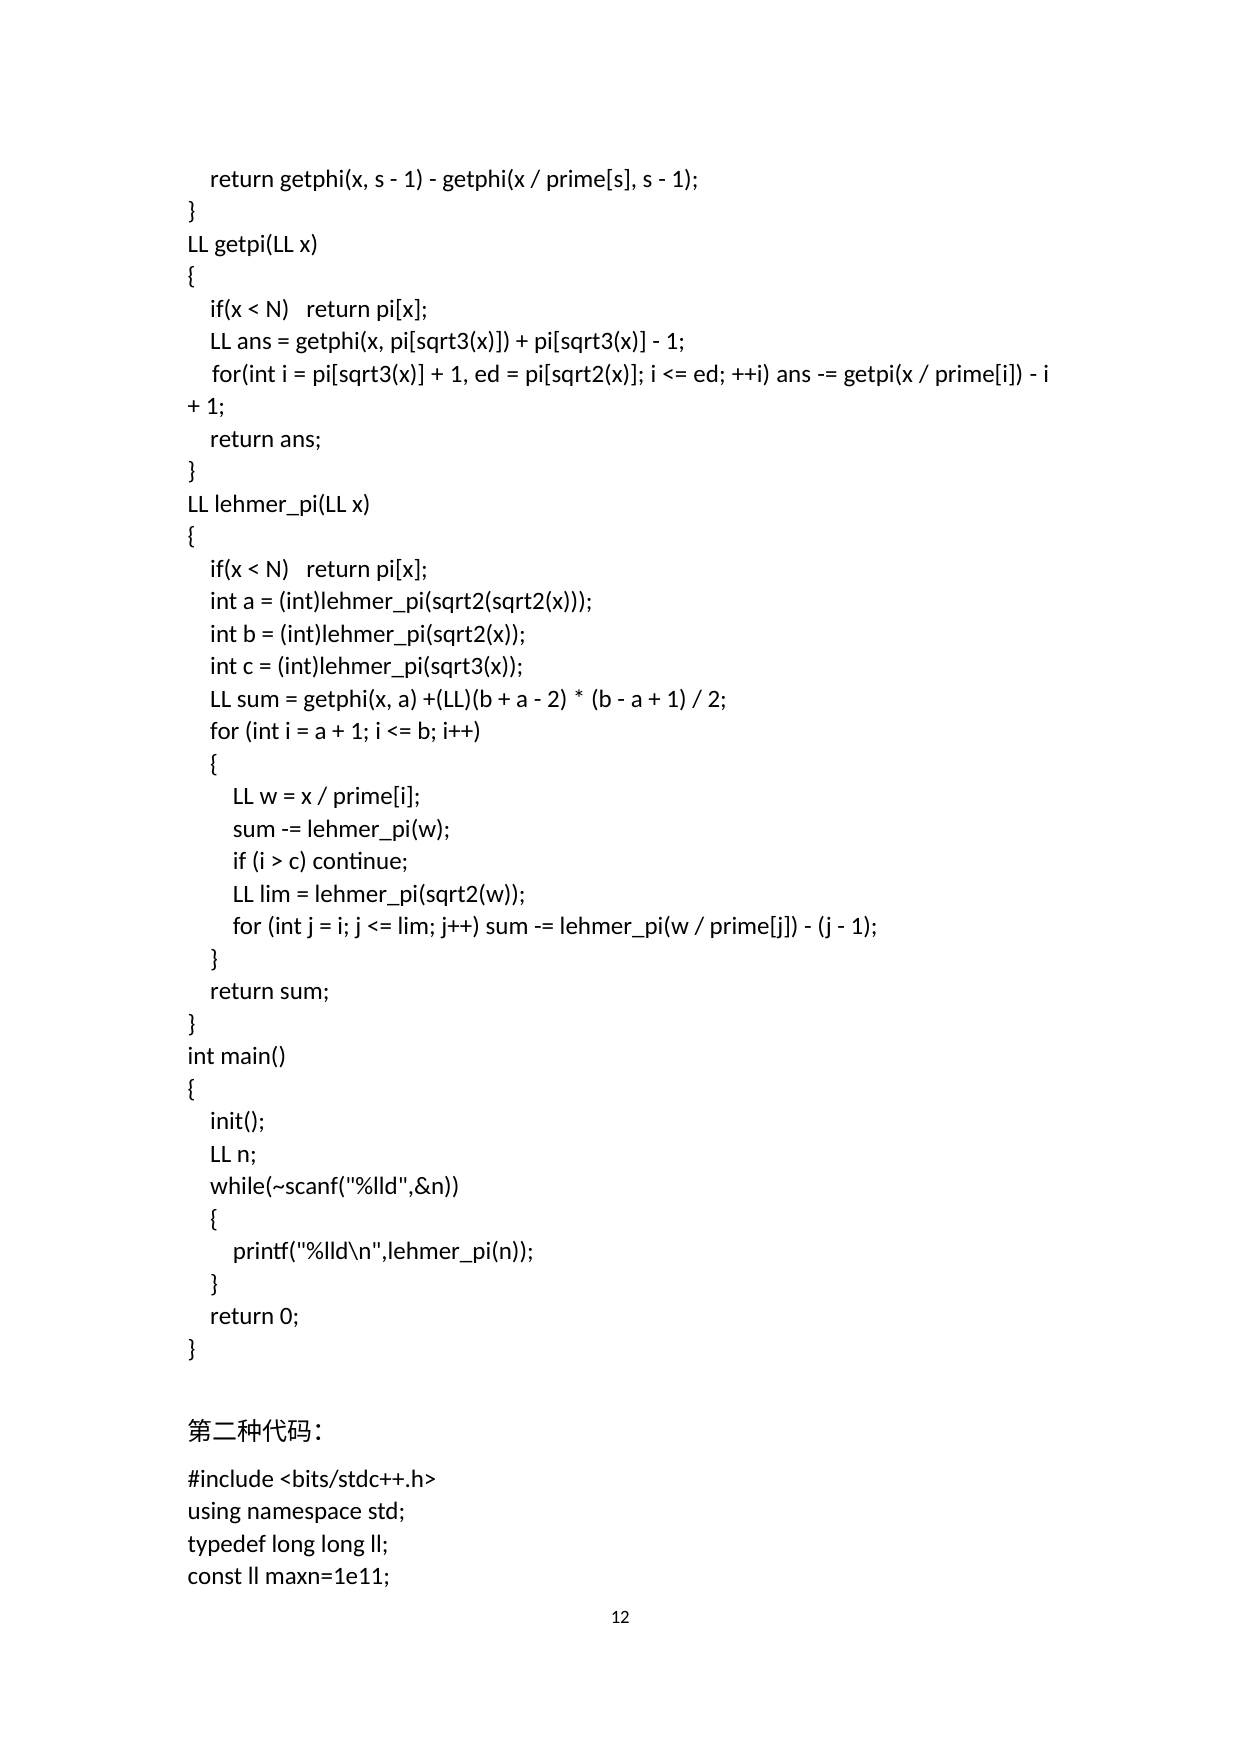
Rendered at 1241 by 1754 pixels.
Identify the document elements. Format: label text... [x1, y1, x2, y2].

text sum -= lehmer_pi(w); [187, 812, 1053, 844]
text } [187, 454, 1053, 487]
text 第二种代码： [187, 1397, 1053, 1462]
text for (int i = a + 1; i <= b; i++) [187, 714, 1053, 747]
text } [187, 1267, 1053, 1299]
text while(~scanf("%lld",&n)) [187, 1169, 1053, 1202]
text return getphi(x, s - 1) - getphi(x / prime[s], s - 1); [187, 162, 1053, 194]
text if(x < N) return pi[x]; [187, 552, 1053, 584]
text int a = (int)lehmer_pi(sqrt2(sqrt2(x))); [187, 584, 1053, 617]
text init(); [187, 1104, 1053, 1137]
text { [187, 1202, 1053, 1234]
text for (int j = i; j <= lim; j++) sum -= lehmer_pi(w / prime[j]) - (j - 1); [187, 909, 1053, 942]
text LL getpi(LL x) [187, 227, 1053, 259]
text int main() [187, 1039, 1053, 1072]
text if(x < N) return pi[x]; [187, 292, 1053, 324]
text if (i > c) continue; [187, 844, 1053, 877]
text return ans; [187, 422, 1053, 454]
text LL ans = getphi(x, pi[sqrt3(x)]) + pi[sqrt3(x)] - 1; [187, 324, 1053, 357]
text for(int i = pi[sqrt3(x)] + 1, ed = pi[sqrt2(x)]; i <= ed; ++i) ans -= getpi(x / prime[i]) - i + 1; [187, 357, 1053, 422]
text using namespace std; [187, 1494, 1053, 1527]
text { [187, 259, 1053, 292]
text LL n; [187, 1137, 1053, 1169]
text { [187, 519, 1053, 552]
text int b = (int)lehmer_pi(sqrt2(x)); [187, 617, 1053, 649]
text LL w = x / prime[i]; [187, 779, 1053, 812]
text { [187, 747, 1053, 779]
text printf("%lld\n",lehmer_pi(n)); [187, 1234, 1053, 1267]
text } [187, 1007, 1053, 1039]
text { [187, 1072, 1053, 1104]
text const ll maxn=1e11; [187, 1559, 1053, 1592]
text return 0; [187, 1299, 1053, 1332]
text LL sum = getphi(x, a) +(LL)(b + a - 2) * (b - a + 1) / 2; [187, 682, 1053, 714]
text return sum; [187, 974, 1053, 1007]
text typedef long long ll; [187, 1527, 1053, 1559]
text int c = (int)lehmer_pi(sqrt3(x)); [187, 649, 1053, 682]
text #include <bits/stdc++.h> [187, 1462, 1053, 1494]
text LL lehmer_pi(LL x) [187, 487, 1053, 519]
text } [187, 942, 1053, 974]
text LL lim = lehmer_pi(sqrt2(w)); [187, 877, 1053, 909]
text } [187, 194, 1053, 227]
text } [187, 1332, 1053, 1364]
